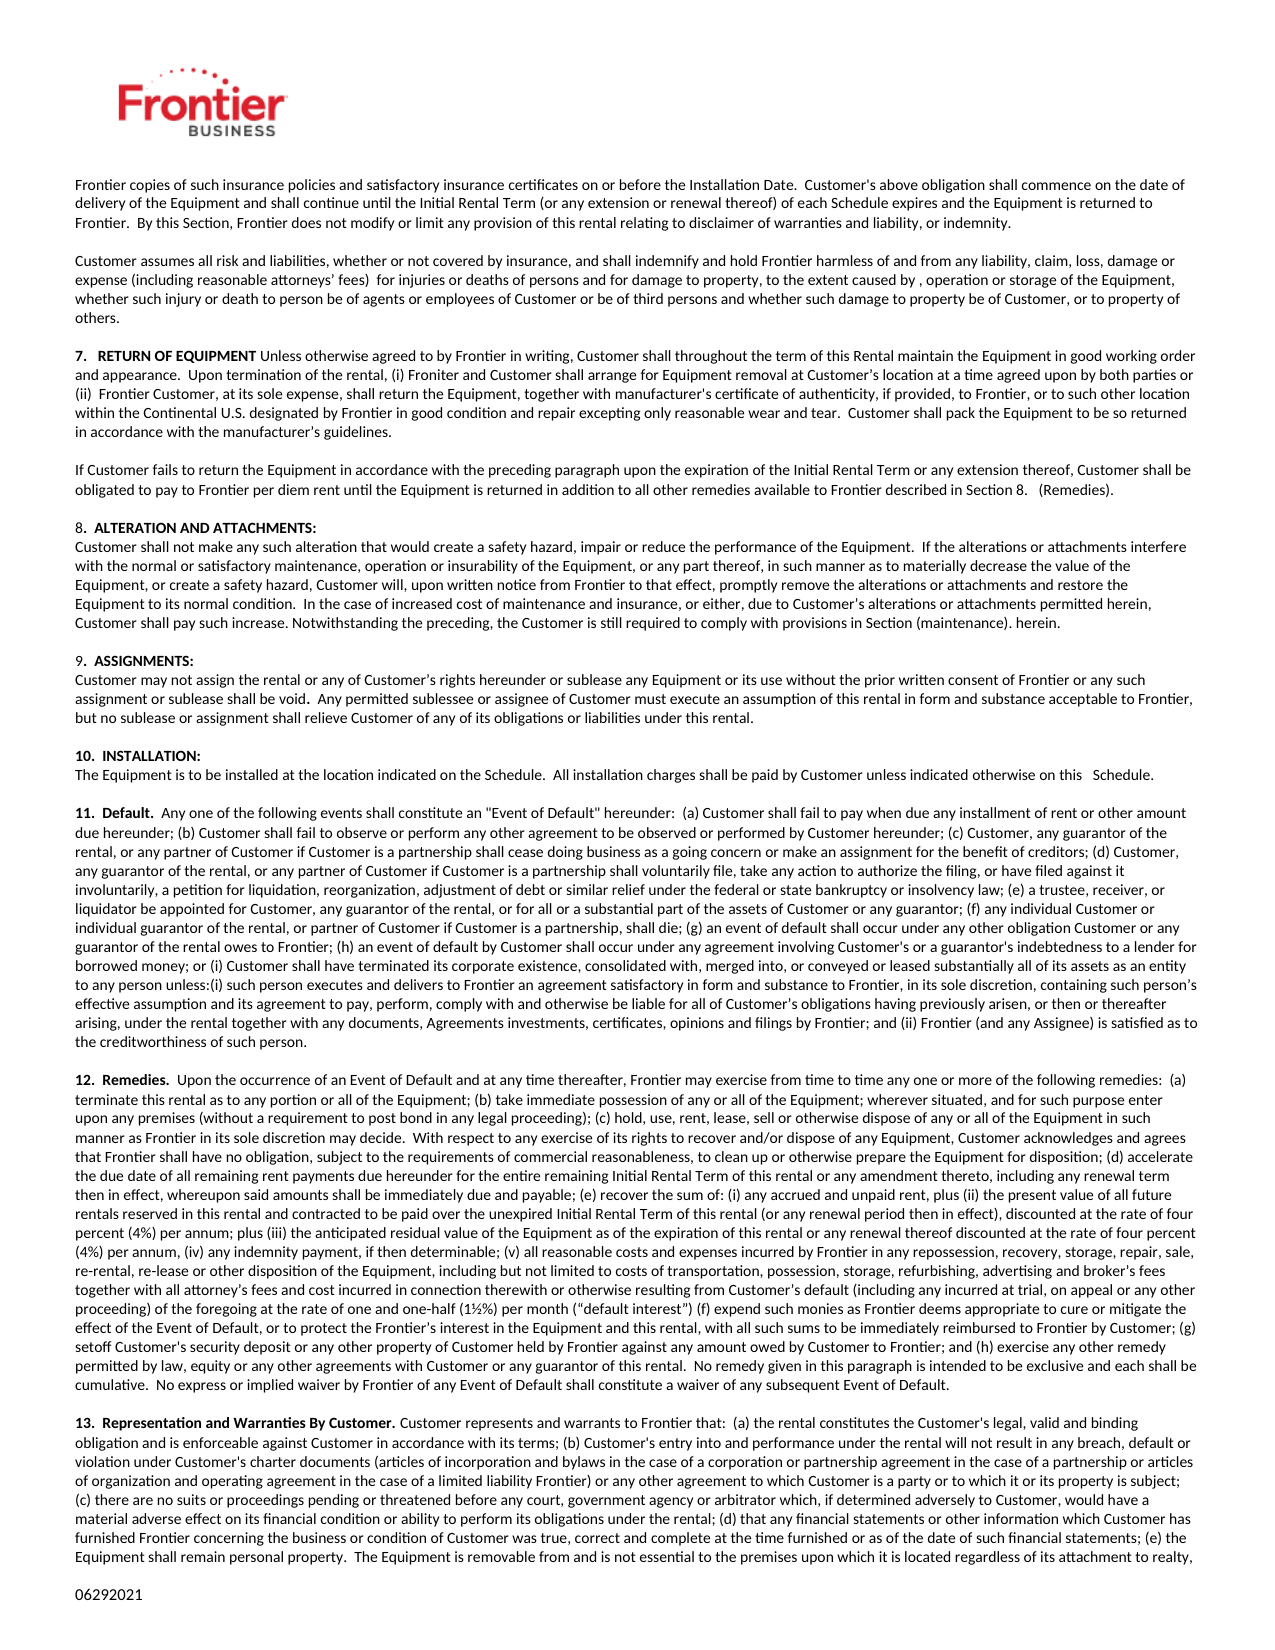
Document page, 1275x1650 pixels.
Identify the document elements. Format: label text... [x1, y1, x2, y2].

text Customer assumes all risk and liabilities, whether or not covered by insurance, and shall indemnify and hold Frontier harmless of and from any liability, claim, loss, damage or expense (including reasonable attorneys’ fees) for injuries or deaths of persons and for damage to property, to the extent caused by , operation or storage of the Equipment, whether such injury or death to person be of agents or employees of Customer or be of third persons and whether such damage to property be of Customer, or to property of others. [75, 251, 1200, 327]
text The Equipment is to be installed at the location indicated on the Schedule. All installation charges shall be paid by Customer unless indicated otherwise on this Schedule. [75, 766, 1200, 785]
text Customer may not assign the rental or any of Customer’s rights hereunder or sublease any Equipment or its use without the prior written consent of Frontier or any such assignment or sublease shall be void. Any permitted sublessee or assignee of Customer must execute an assumption of this rental in form and substance acceptable to Frontier, but no sublease or assignment shall relieve Customer of any of its obligations or liabilities under this rental. [75, 670, 1200, 727]
text If Customer fails to return the Equipment in accordance with the preceding paragraph upon the expiration of the Initial Rental Term or any extension thereof, Customer shall be obligated to pay to Frontier per diem rent until the Equipment is returned in addition to all other remedies available to Frontier described in Section 8. (Remedies). [75, 461, 1200, 499]
picture [99, 51, 297, 140]
text Customer shall not make any such alteration that would create a safety hazard, impair or reduce the performance of the Equipment. If the alterations or attachments interfere with the normal or satisfactory maintenance, operation or insurability of the Equipment, or any part thereof, in such manner as to materially decrease the value of the Equipment, or create a safety hazard, Customer will, upon written notice from Frontier to that effect, promptly remove the alterations or attachments and restore the Equipment to its normal condition. In the case of increased cost of maintenance and insurance, or either, due to Customer’s alterations or attachments permitted herein, Customer shall pay such increase. Notwithstanding the preceding, the Customer is still required to comply with provisions in Section (maintenance). herein. [75, 537, 1200, 632]
text 9. ASSIGNMENTS: [75, 651, 1200, 670]
text 11. Default. Any one of the following events shall constitute an "Event of Default" hereunder: (a) Customer shall fail to pay when due any installment of rent or other amount due hereunder; (b) Customer shall fail to observe or perform any other agreement to be observed or performed by Customer hereunder; (c) Customer, any guarantor of the rental, or any partner of Customer if Customer is a partnership shall cease doing business as a going concern or make an assignment for the benefit of creditors; (d) Customer, any guarantor of the rental, or any partner of Customer if Customer is a partnership shall voluntarily file, take any action to authorize the filing, or have filed against it involuntarily, a petition for liquidation, reorganization, adjustment of debt or similar relief under the federal or state bankruptcy or insolvency law; (e) a trustee, receiver, or liquidator be appointed for Customer, any guarantor of the rental, or for all or a substantial part of the assets of Customer or any guarantor; (f) any individual Customer or individual guarantor of the rental, or partner of Customer if Customer is a partnership, shall die; (g) an event of default shall occur under any other obligation Customer or any guarantor of the rental owes to Frontier; (h) an event of default by Customer shall occur under any agreement involving Customer's or a guarantor's indebtedness to a lender for borrowed money; or (i) Customer shall have terminated its corporate existence, consolidated with, merged into, or conveyed or leased substantially all of its assets as an entity to any person unless:(i) such person executes and delivers to Frontier an agreement satisfactory in form and substance to Frontier, in its sole discretion, containing such person’s effective assumption and its agreement to pay, perform, comply with and otherwise be liable for all of Customer’s obligations having previously arisen, or then or thereafter arising, under the rental together with any documents, Agreements investments, certificates, opinions and filings by Frontier; and (ii) Frontier (and any Assignee) is satisfied as to the creditworthiness of such person. [75, 804, 1200, 1052]
text 7. RETURN OF EQUIPMENT Unless otherwise agreed to by Frontier in writing, Customer shall throughout the term of this Rental maintain the Equipment in good working order and appearance. Upon termination of the rental, (i) Froniter and Customer shall arrange for Equipment removal at Customer’s location at a time agreed upon by both parties or (ii) Frontier Customer, at its sole expense, shall return the Equipment, together with manufacturer's certificate of authenticity, if provided, to Frontier, or to such other location within the Continental U.S. designated by Frontier in good condition and repair excepting only reasonable wear and tear. Customer shall pack the Equipment to be so returned in accordance with the manufacturer’s guidelines. [75, 346, 1200, 442]
text 10. INSTALLATION: [75, 747, 1200, 766]
text 8. ALTERATION AND ATTACHMENTS: [75, 518, 1200, 537]
text 12. Remedies. Upon the occurrence of an Event of Default and at any time thereafter, Frontier may exercise from time to time any one or more of the following remedies: (a) terminate this rental as to any portion or all of the Equipment; (b) take immediate possession of any or all of the Equipment; wherever situated, and for such purpose enter upon any premises (without a requirement to post bond in any legal proceeding); (c) hold, use, rent, lease, sell or otherwise dispose of any or all of the Equipment in such manner as Frontier in its sole discretion may decide. With respect to any exercise of its rights to recover and/or dispose of any Equipment, Customer acknowledges and agrees that Frontier shall have no obligation, subject to the requirements of commercial reasonableness, to clean up or otherwise prepare the Equipment for disposition; (d) accelerate the due date of all remaining rent payments due hereunder for the entire remaining Initial Rental Term of this rental or any amendment thereto, including any renewal term then in effect, whereupon said amounts shall be immediately due and payable; (e) recover the sum of: (i) any accrued and unpaid rent, plus (ii) the present value of all future rentals reserved in this rental and contracted to be paid over the unexpired Initial Rental Term of this rental (or any renewal period then in effect), discounted at the rate of four percent (4%) per annum; plus (iii) the anticipated residual value of the Equipment as of the expiration of this rental or any renewal thereof discounted at the rate of four percent (4%) per annum, (iv) any indemnity payment, if then determinable; (v) all reasonable costs and expenses incurred by Frontier in any repossession, recovery, storage, repair, sale, re-rental, re-lease or other disposition of the Equipment, including but not limited to costs of transportation, possession, storage, refurbishing, advertising and broker’s fees together with all attorney’s fees and cost incurred in connection therewith or otherwise resulting from Customer’s default (including any incurred at trial, on appeal or any other proceeding) of the foregoing at the rate of one and one-half (1½%) per month (“default interest”) (f) expend such monies as Frontier deems appropriate to cure or mitigate the effect of the Event of Default, or to protect the Frontier’s interest in the Equipment and this rental, with all such sums to be immediately reimbursed to Frontier by Customer; (g) setoff Customer's security deposit or any other property of Customer held by Frontier against any amount owed by Customer to Frontier; and (h) exercise any other remedy permitted by law, equity or any other agreements with Customer or any guarantor of this rental. No remedy given in this paragraph is intended to be exclusive and each shall be cumulative. No express or implied waiver by Frontier of any Event of Default shall constitute a waiver of any subsequent Event of Default. [75, 1071, 1200, 1395]
